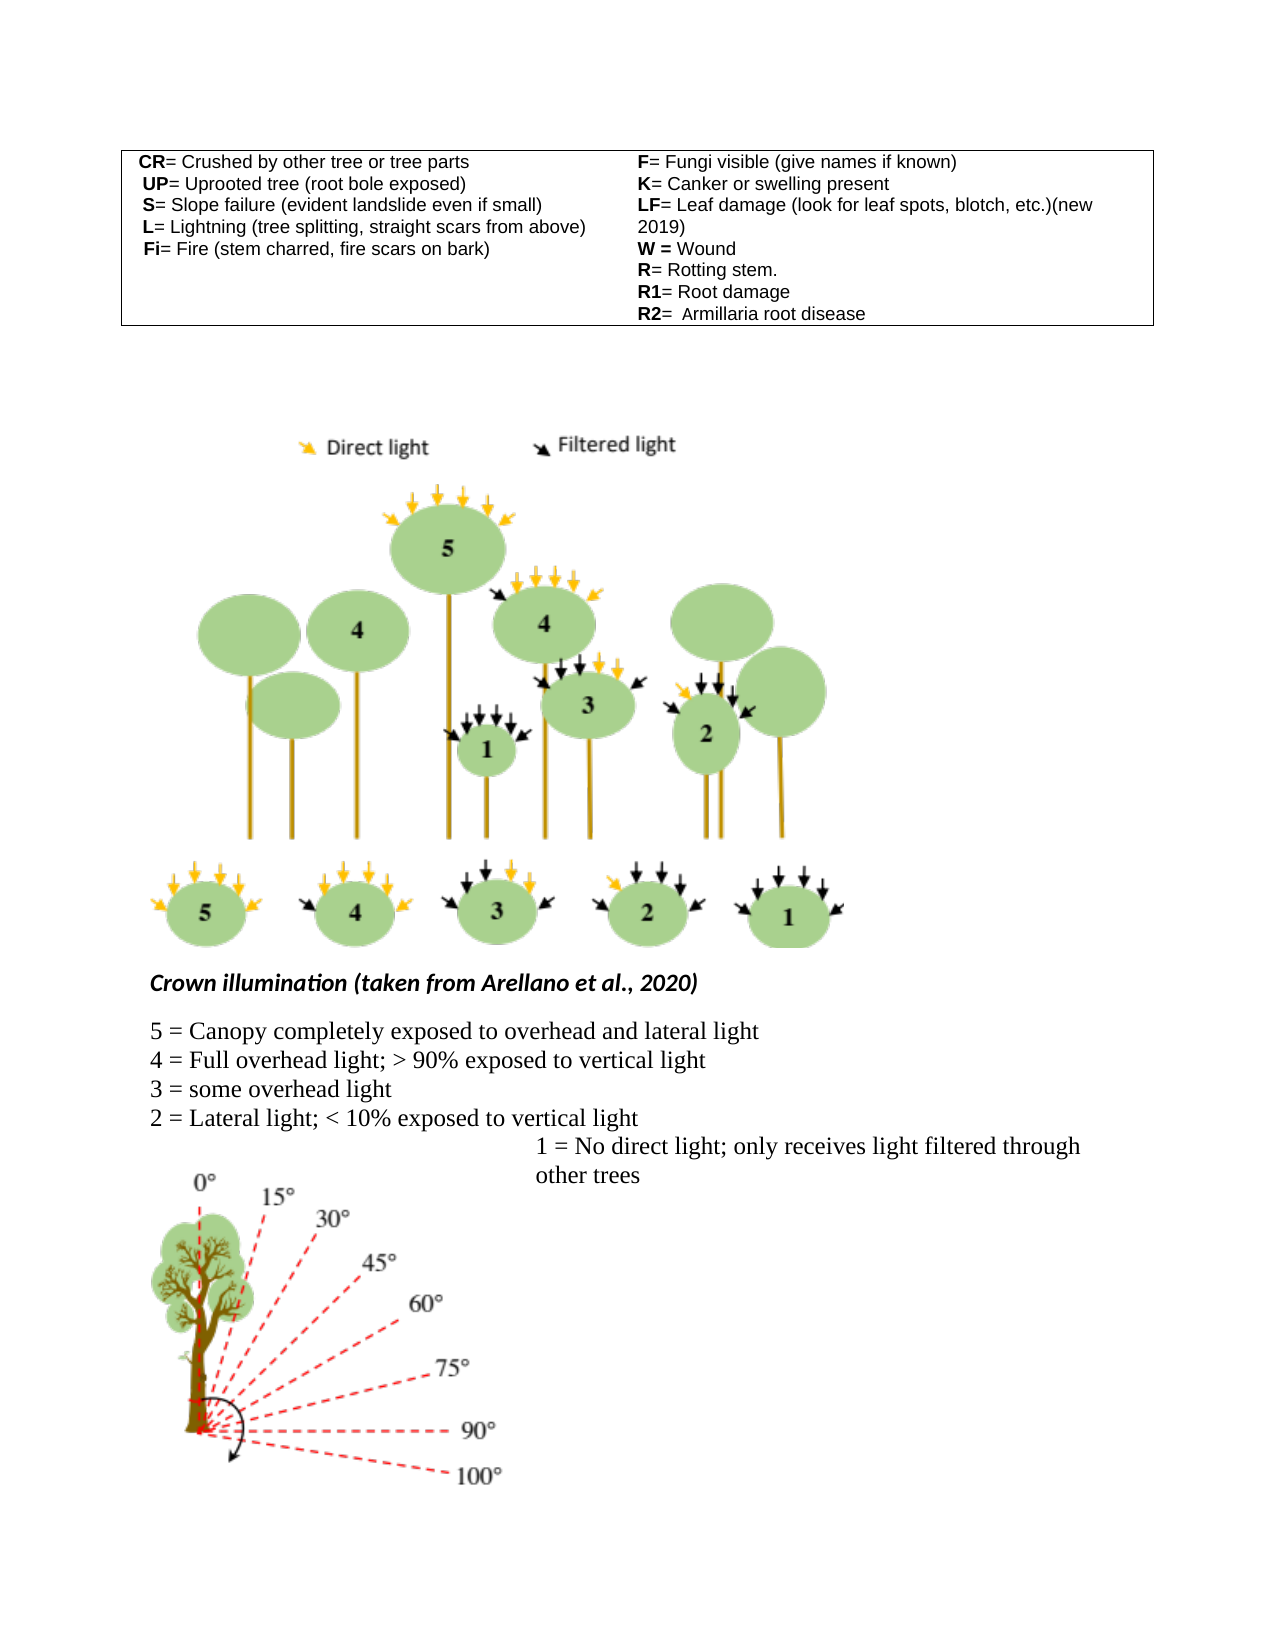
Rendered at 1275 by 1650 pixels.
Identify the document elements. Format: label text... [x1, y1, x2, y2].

text 3 = some overhead light [150, 1074, 1125, 1103]
text 2 = Lateral light; < 10% exposed to vertical light [150, 1103, 1125, 1131]
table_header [122, 151, 626, 325]
text 5 = Canopy completely exposed to overhead and lateral light [150, 1016, 1125, 1045]
text Crown illumination (taken from Arellano et al., 2020) [150, 967, 1125, 997]
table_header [626, 151, 1153, 325]
text 4 = Full overhead light; > 90% exposed to vertical light [150, 1045, 1125, 1074]
text 1 = No direct light; only receives light filtered through other trees [150, 1131, 1125, 1189]
